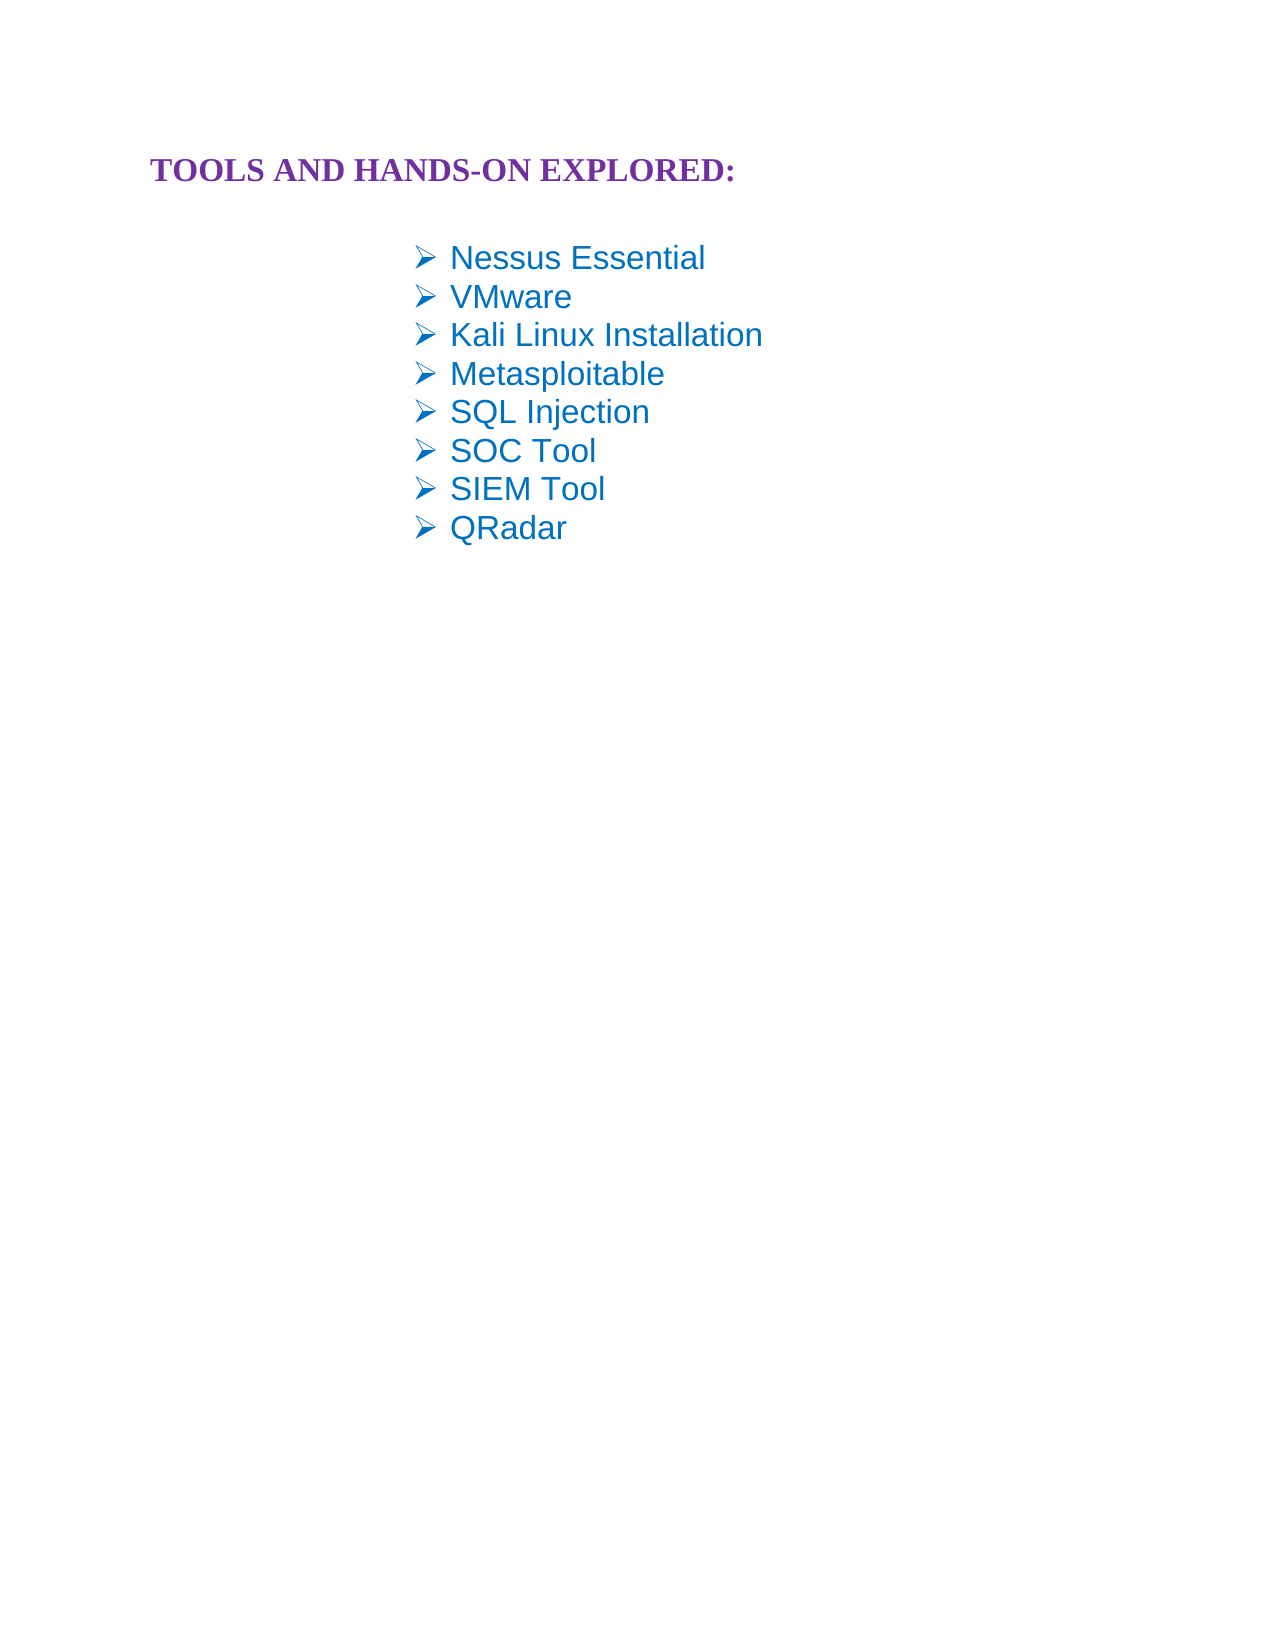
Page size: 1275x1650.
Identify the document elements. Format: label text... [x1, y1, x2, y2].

list SOC Tool [412, 431, 1125, 469]
list SIEM Tool [412, 469, 1125, 508]
list Nessus Essential [412, 238, 1125, 277]
list SQL Injection [412, 392, 1125, 431]
list QRadar [412, 508, 1125, 546]
list Metasploitable [412, 354, 1125, 392]
list VMware [412, 277, 1125, 315]
text TOOLS AND HANDS-ON EXPLORED: [150, 150, 1125, 188]
list Kali Linux Installation [412, 315, 1125, 354]
